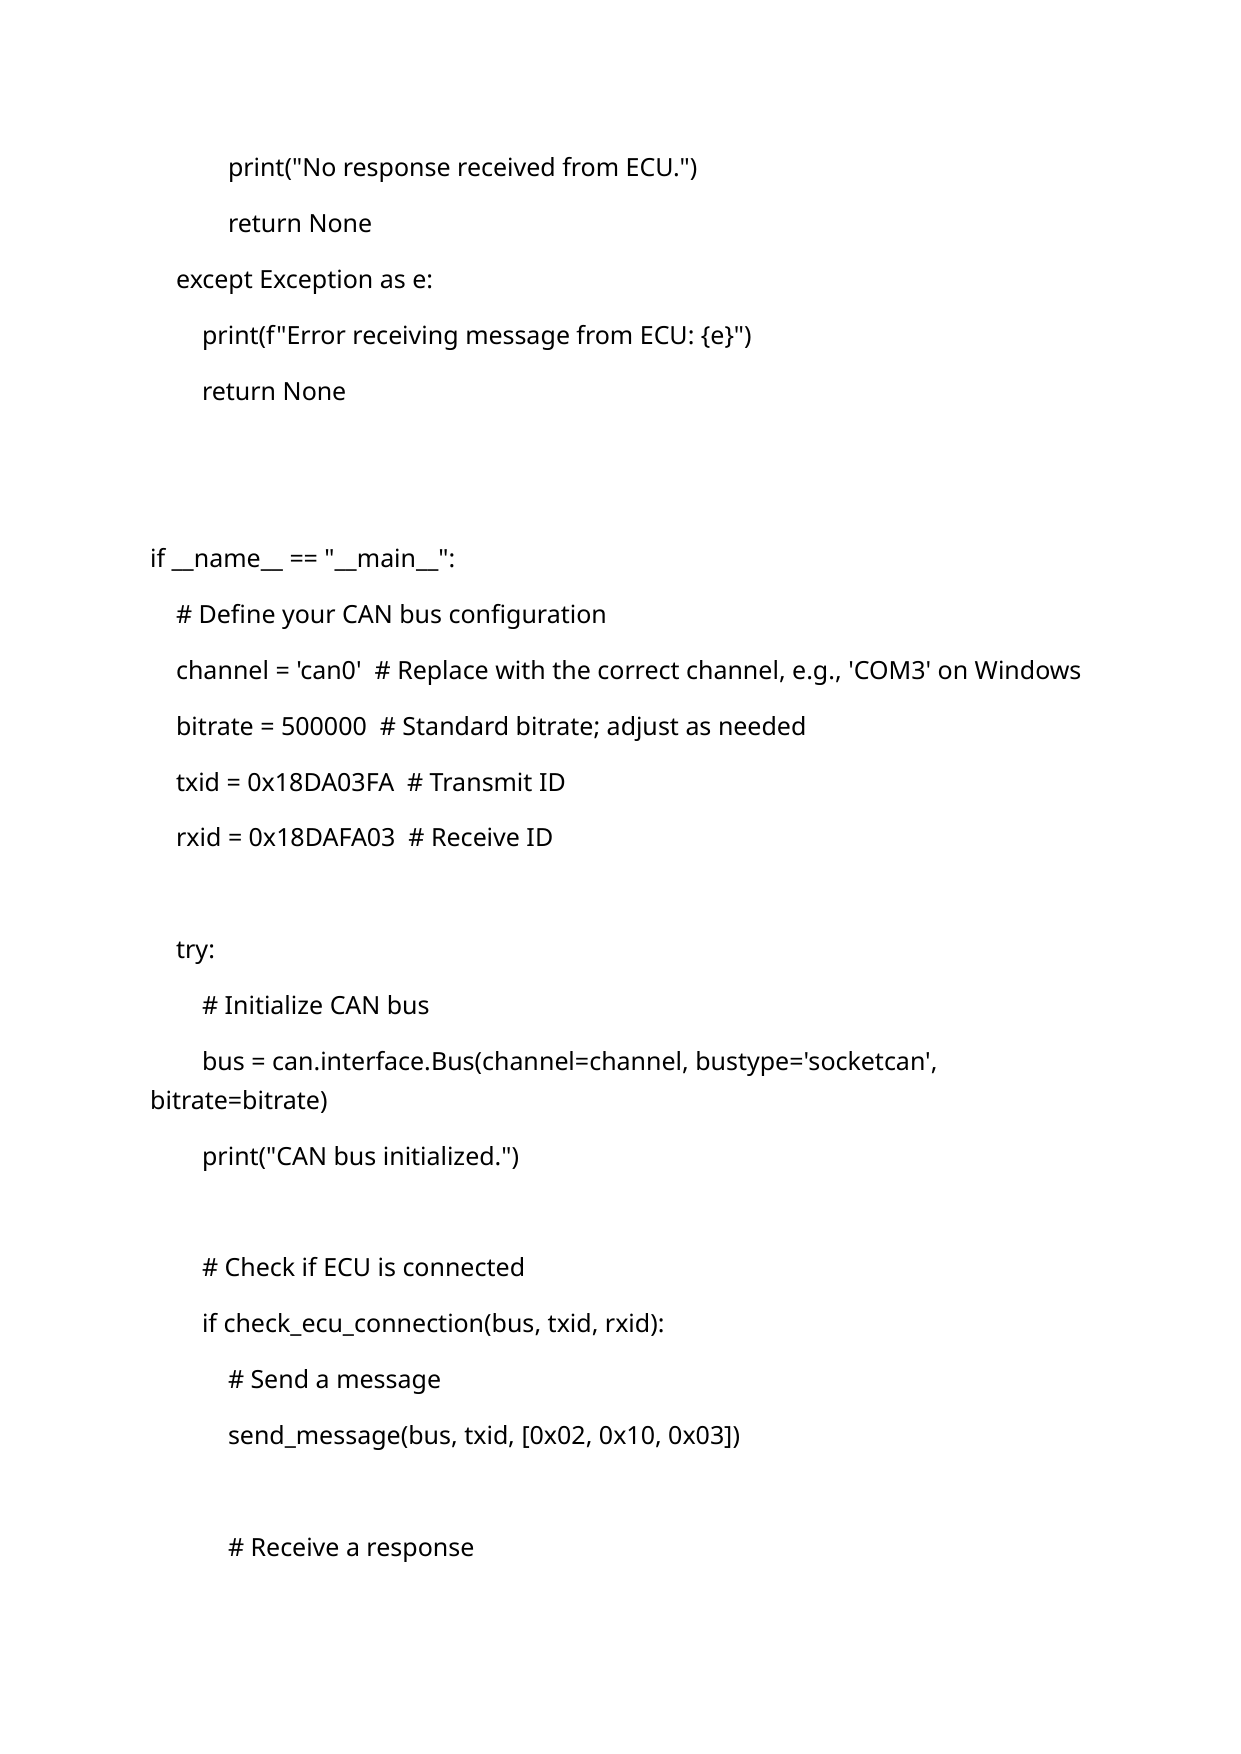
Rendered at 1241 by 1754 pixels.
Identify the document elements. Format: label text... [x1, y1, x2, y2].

text return None [150, 206, 1090, 240]
text print(f"Error receiving message from ECU: {e}") [150, 317, 1090, 352]
text if __name__ == "__main__": [150, 541, 1090, 575]
text txid = 0x18DA03FA # Transmit ID [150, 764, 1090, 798]
text return None [150, 373, 1090, 407]
text rxid = 0x18DAFA03 # Receive ID [150, 820, 1090, 854]
text try: [150, 932, 1090, 966]
text bitrate = 500000 # Standard bitrate; adjust as needed [150, 708, 1090, 742]
text if check_ecu_connection(bus, txid, rxid): [150, 1306, 1090, 1340]
text print("No response received from ECU.") [150, 150, 1090, 184]
text bus = can.interface.Bus(channel=channel, bustype='socketcan', bitrate=bitrate) [150, 1043, 1090, 1117]
text # Initialize CAN bus [150, 987, 1090, 1022]
text # Check if ECU is connected [150, 1250, 1090, 1284]
text # Define your CAN bus configuration [150, 597, 1090, 631]
text send_message(bus, txid, [0x02, 0x10, 0x03]) [150, 1417, 1090, 1452]
text # Send a message [150, 1362, 1090, 1396]
text except Exception as e: [150, 262, 1090, 296]
text # Receive a response [150, 1529, 1090, 1563]
text channel = 'can0' # Replace with the correct channel, e.g., 'COM3' on Windows [150, 652, 1090, 687]
text print("CAN bus initialized.") [150, 1138, 1090, 1172]
